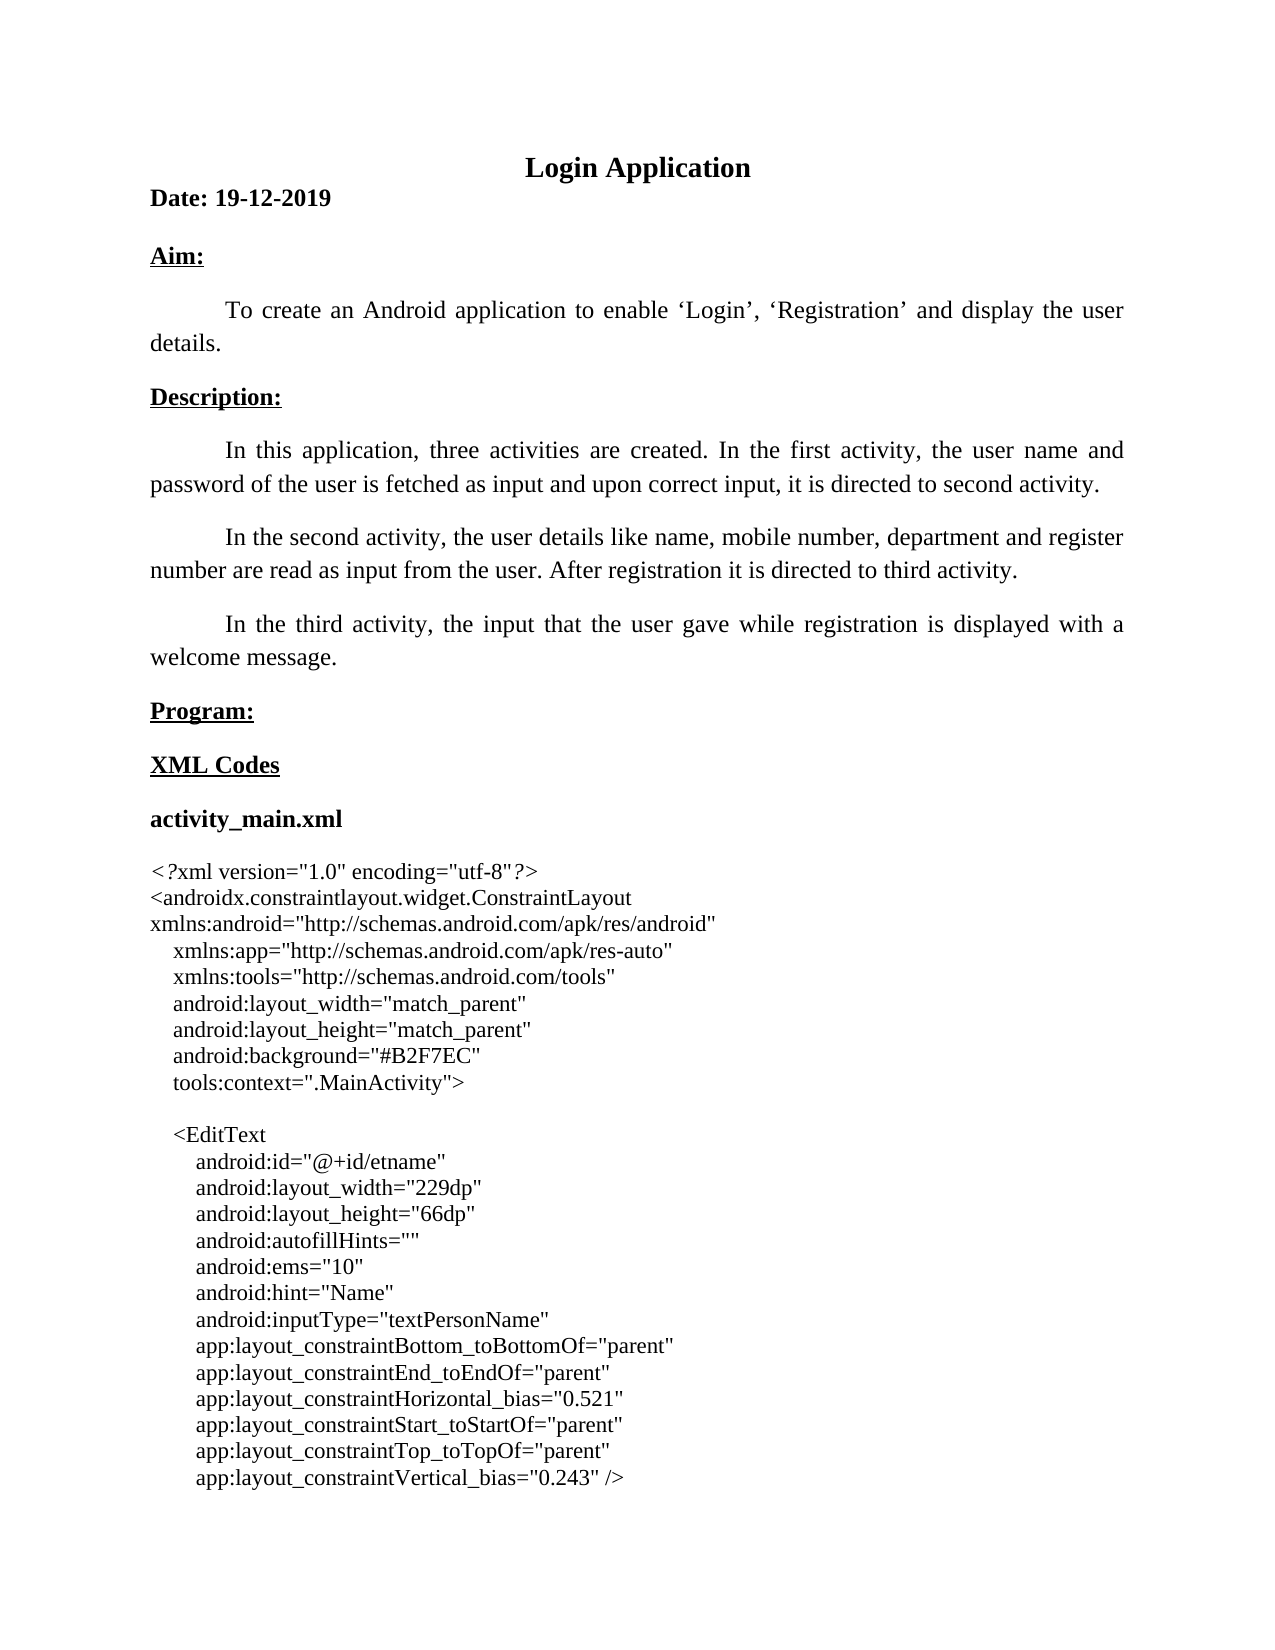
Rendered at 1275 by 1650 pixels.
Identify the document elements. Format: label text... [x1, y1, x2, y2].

text In this application, three activities are created. In the first activity, the user name and password of the user is fetched as input and upon correct input, it is directed to second activity. [150, 436, 1125, 497]
text In the second activity, the user details like name, mobile number, department and register number are read as input from the user. After registration it is directed to third activity. [150, 522, 1125, 584]
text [150, 858, 1125, 1490]
text XML Codes [150, 750, 1125, 779]
text activity_main.xml [150, 804, 1125, 833]
text To create an Android application to enable ‘Login’, ‘Registration’ and display the user details. [150, 295, 1125, 357]
text Description: [150, 382, 1125, 411]
text Program: [150, 696, 1125, 725]
text Aim: [150, 241, 1125, 270]
text Date: 19-12-2019 [150, 183, 1125, 212]
text In the third activity, the input that the user gave while registration is displayed with a welcome message. [150, 609, 1125, 671]
text Login Application [150, 150, 1125, 183]
